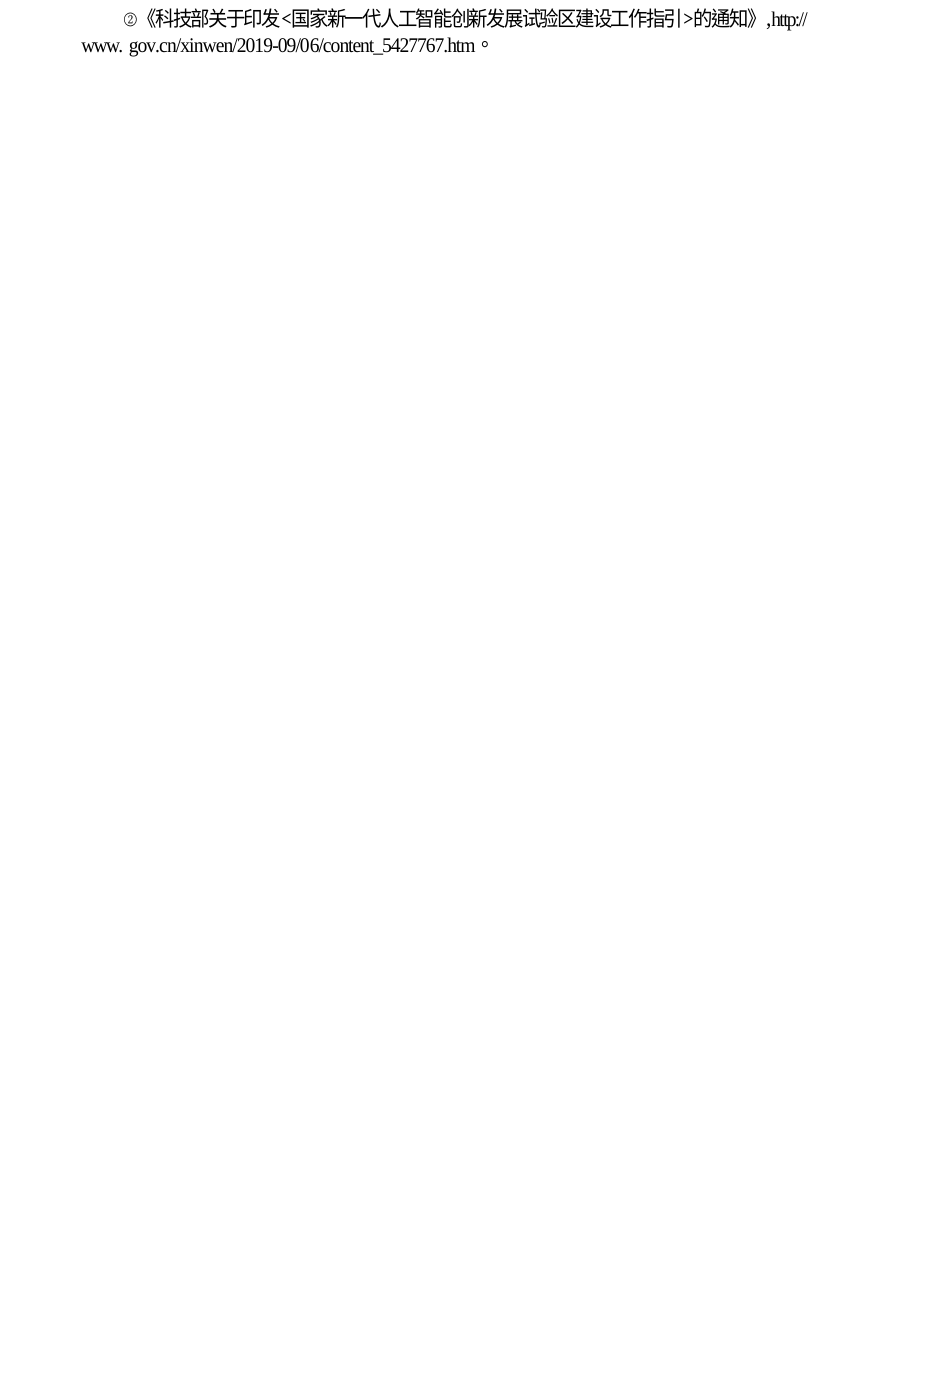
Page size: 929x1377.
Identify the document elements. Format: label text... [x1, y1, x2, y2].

text ②《科技部关于印发<国家新一代人工智能创新发展试验区建设工作指引>的通知》,http://www. gov.cn/xinwen/2019-09/06/content_5427767.htm。 [81, 6, 842, 58]
